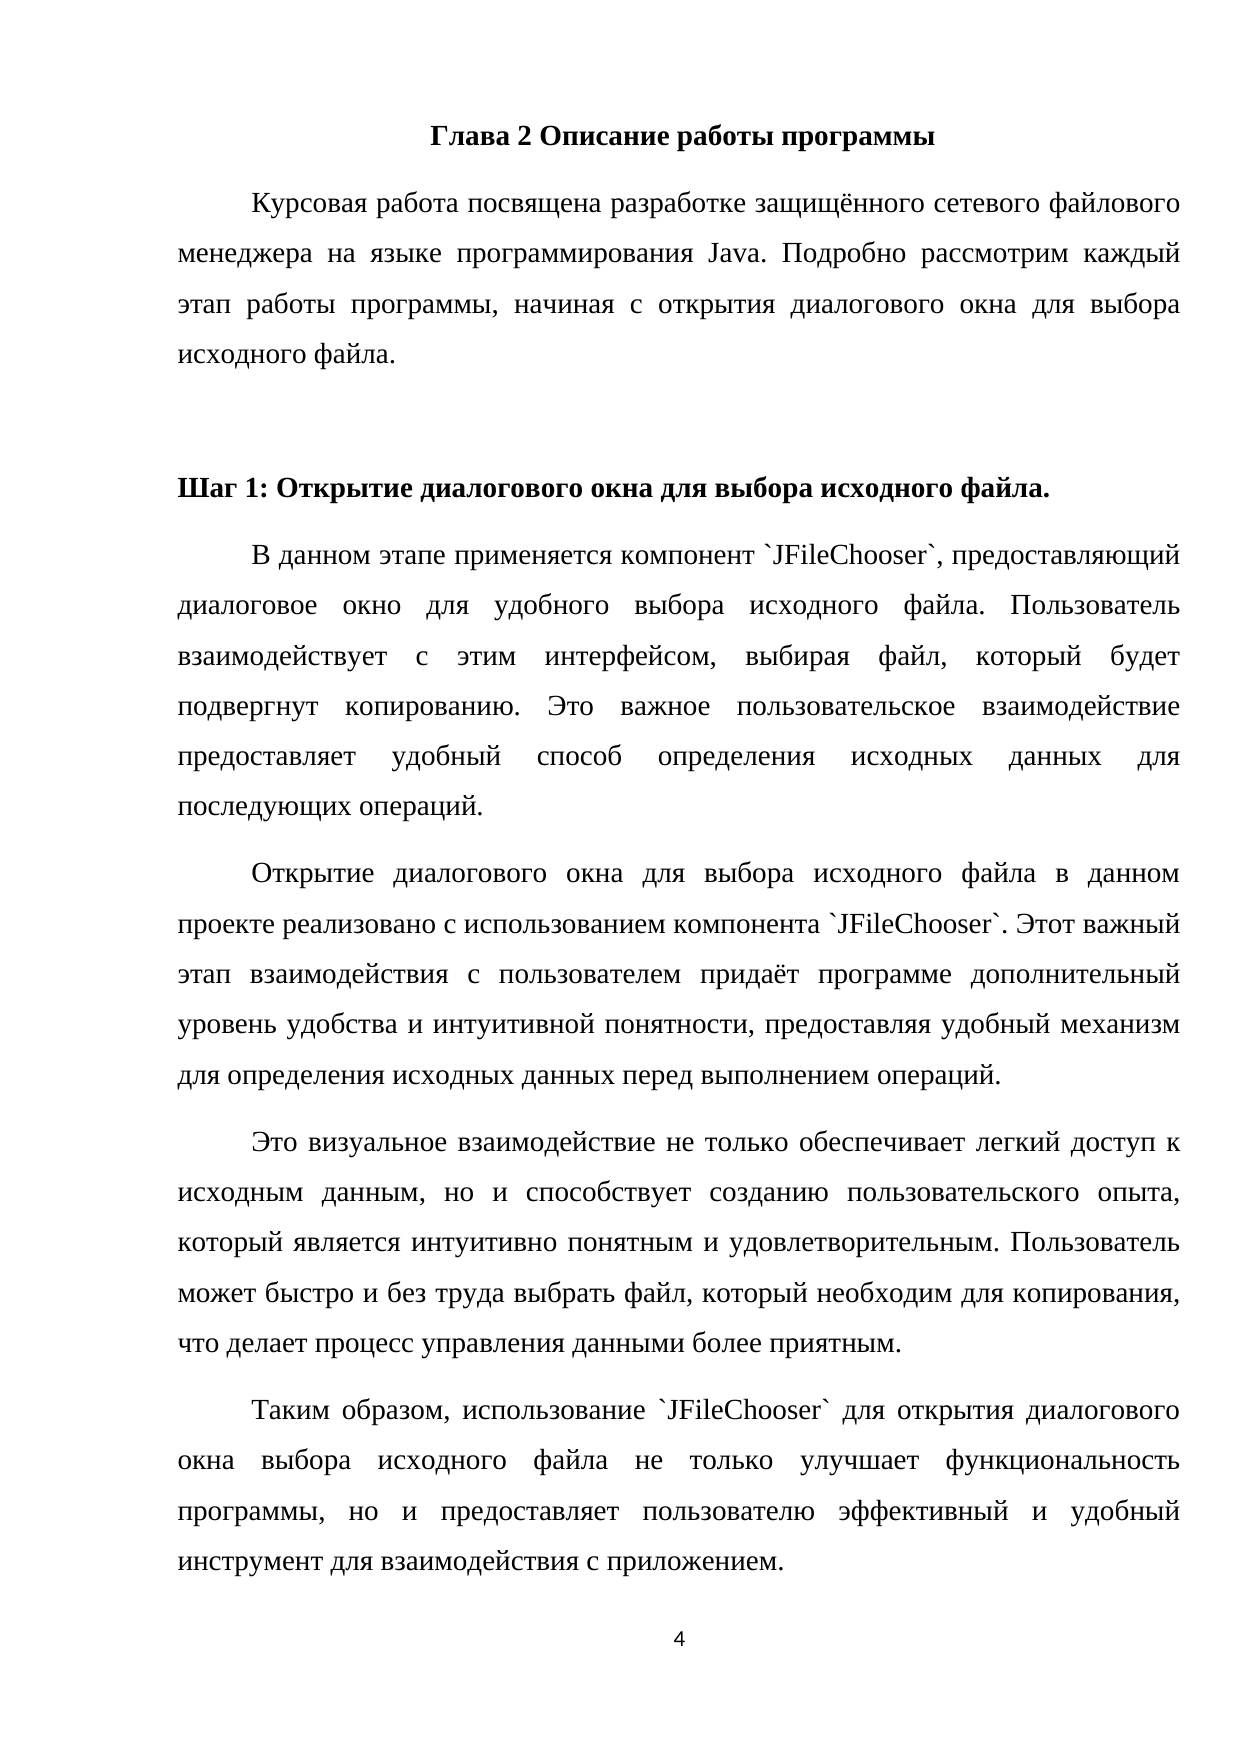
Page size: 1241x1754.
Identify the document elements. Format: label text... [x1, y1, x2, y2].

text Курсовая работа посвящена разработке защищённого сетевого файлового менеджера на языке программирования Java. Подробно рассмотрим каждый этап работы программы, начиная с открытия диалогового окна для выбора исходного файла. [177, 185, 1181, 369]
text Открытие диалогового окна для выбора исходного файла в данном проекте реализовано с использованием компонента `JFileChooser`. Этот важный этап взаимодействия с пользователем придаёт программе дополнительный уровень удобства и интуитивной понятности, предоставляя удобный механизм для определения исходных данных перед выполнением операций. [177, 856, 1181, 1090]
text Это визуальное взаимодействие не только обеспечивает легкий доступ к исходным данным, но и способствует созданию пользовательского опыта, который является интуитивно понятным и удовлетворительным. Пользователь может быстро и без труда выбрать файл, который необходим для копирования, что делает процесс управления данными более приятным. [177, 1124, 1181, 1358]
text Шаг 1: Открытие диалогового окна для выбора исходного файла. [177, 470, 1181, 503]
text Глава 2 Описание работы программы [177, 118, 1181, 152]
text В данном этапе применяется компонент `JFileChooser`, предоставляющий диалоговое окно для удобного выбора исходного файла. Пользователь взаимодействует с этим интерфейсом, выбирая файл, который будет подвергнут копированию. Это важное пользовательское взаимодействие предоставляет удобный способ определения исходных данных для последующих операций. [177, 537, 1181, 822]
text Таким образом, использование `JFileChooser` для открытия диалогового окна выбора исходного файла не только улучшает функциональность программы, но и предоставляет пользователю эффективный и удобный инструмент для взаимодействия с приложением. [177, 1392, 1181, 1576]
